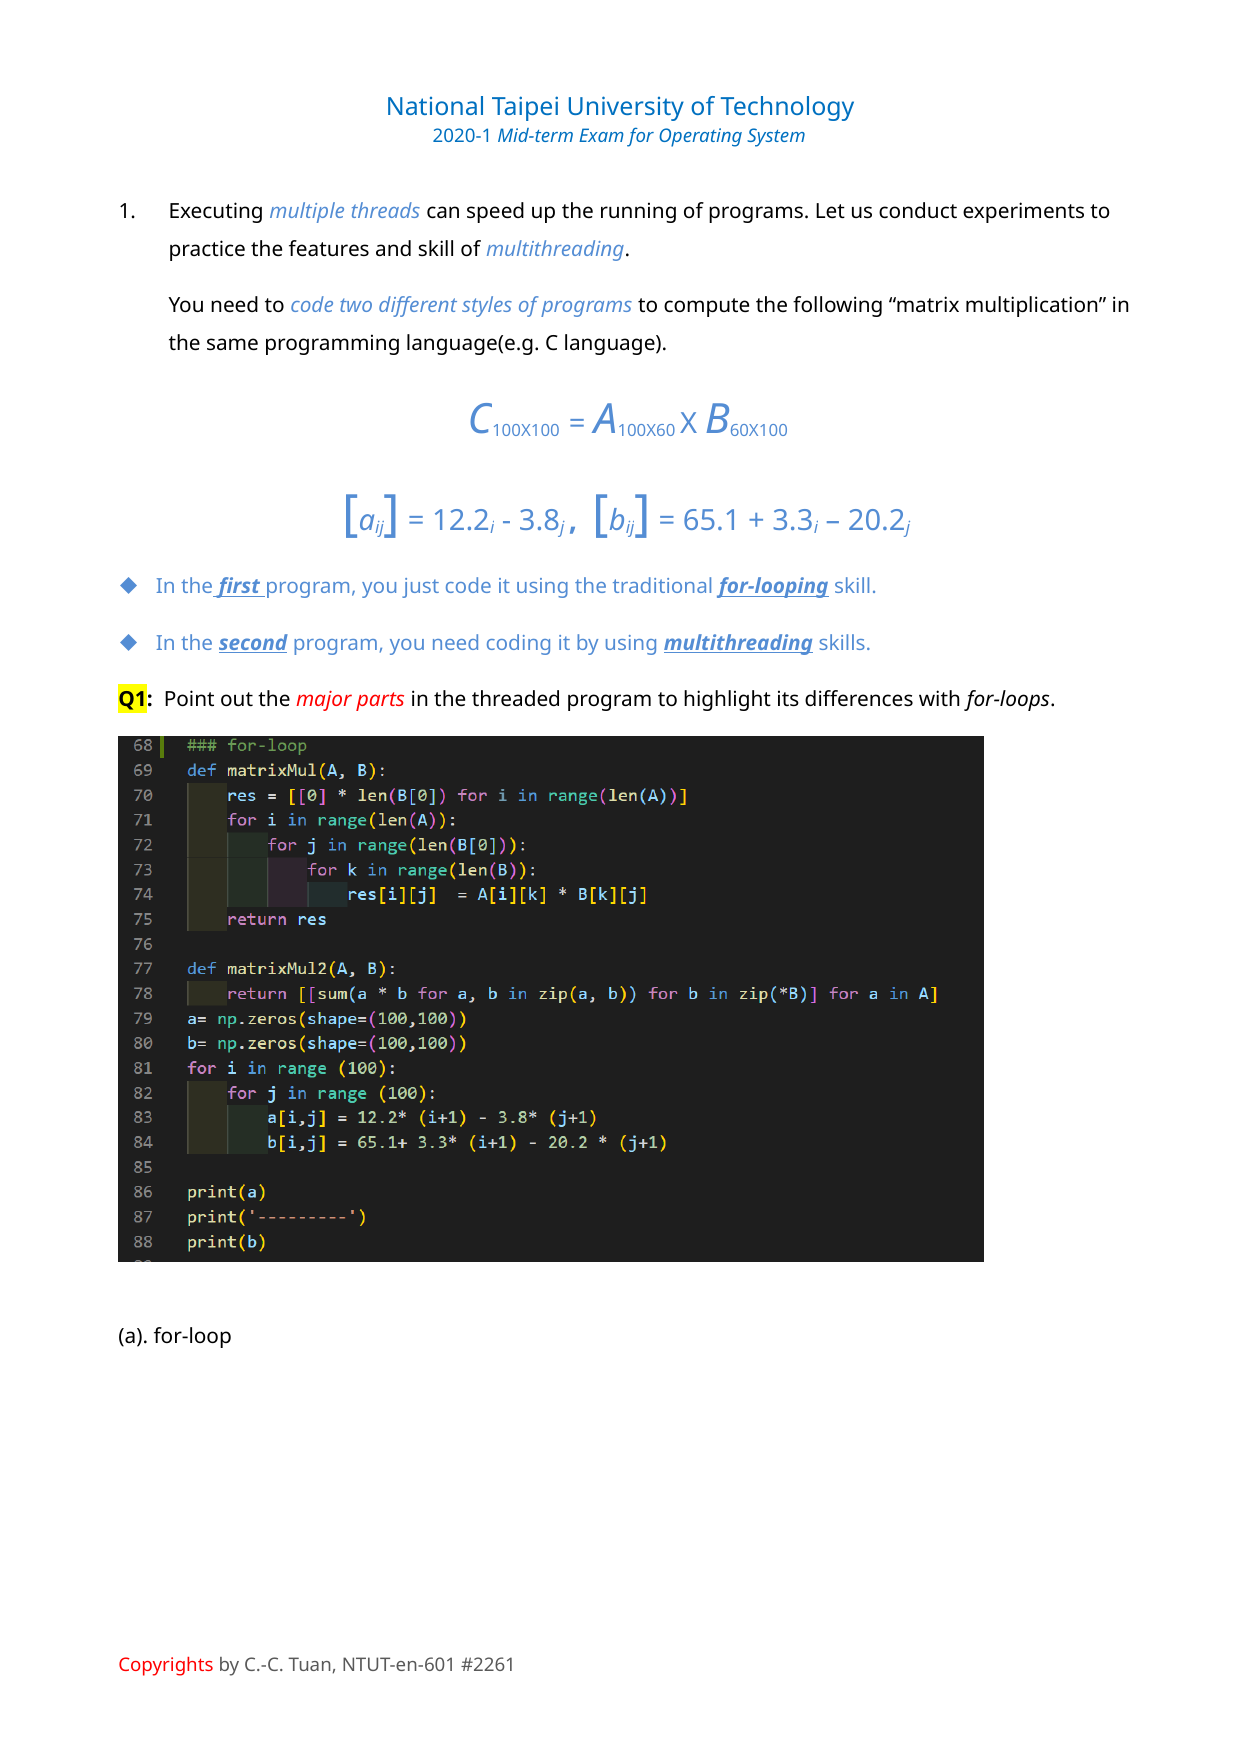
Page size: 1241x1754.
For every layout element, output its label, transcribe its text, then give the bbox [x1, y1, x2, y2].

picture [118, 736, 984, 1262]
text [aij] = 12.2i - 3.8j , [bij] = 65.1 + 3.3i – 20.2j [118, 473, 1137, 548]
text Q1: Point out the major parts in the threaded program to highlight its differences with for-loops. [118, 680, 1137, 717]
text (a). for-loop [118, 1317, 1137, 1355]
text 1. Executing multiple threads can speed up the running of programs. Let us conduct experiments to practice the features and skill of multithreading. [118, 192, 1137, 267]
text You need to code two different styles of programs to compute the following “matrix multiplication” in the same programming language(e.g. C language). [168, 286, 1137, 361]
text C100X100 = A100X60 X B60X100 [118, 380, 1137, 455]
list In the first program, you just code it using the traditional for-looping skill. [118, 567, 1137, 605]
list In the second program, you need coding it by using multithreading skills. [118, 623, 1137, 661]
